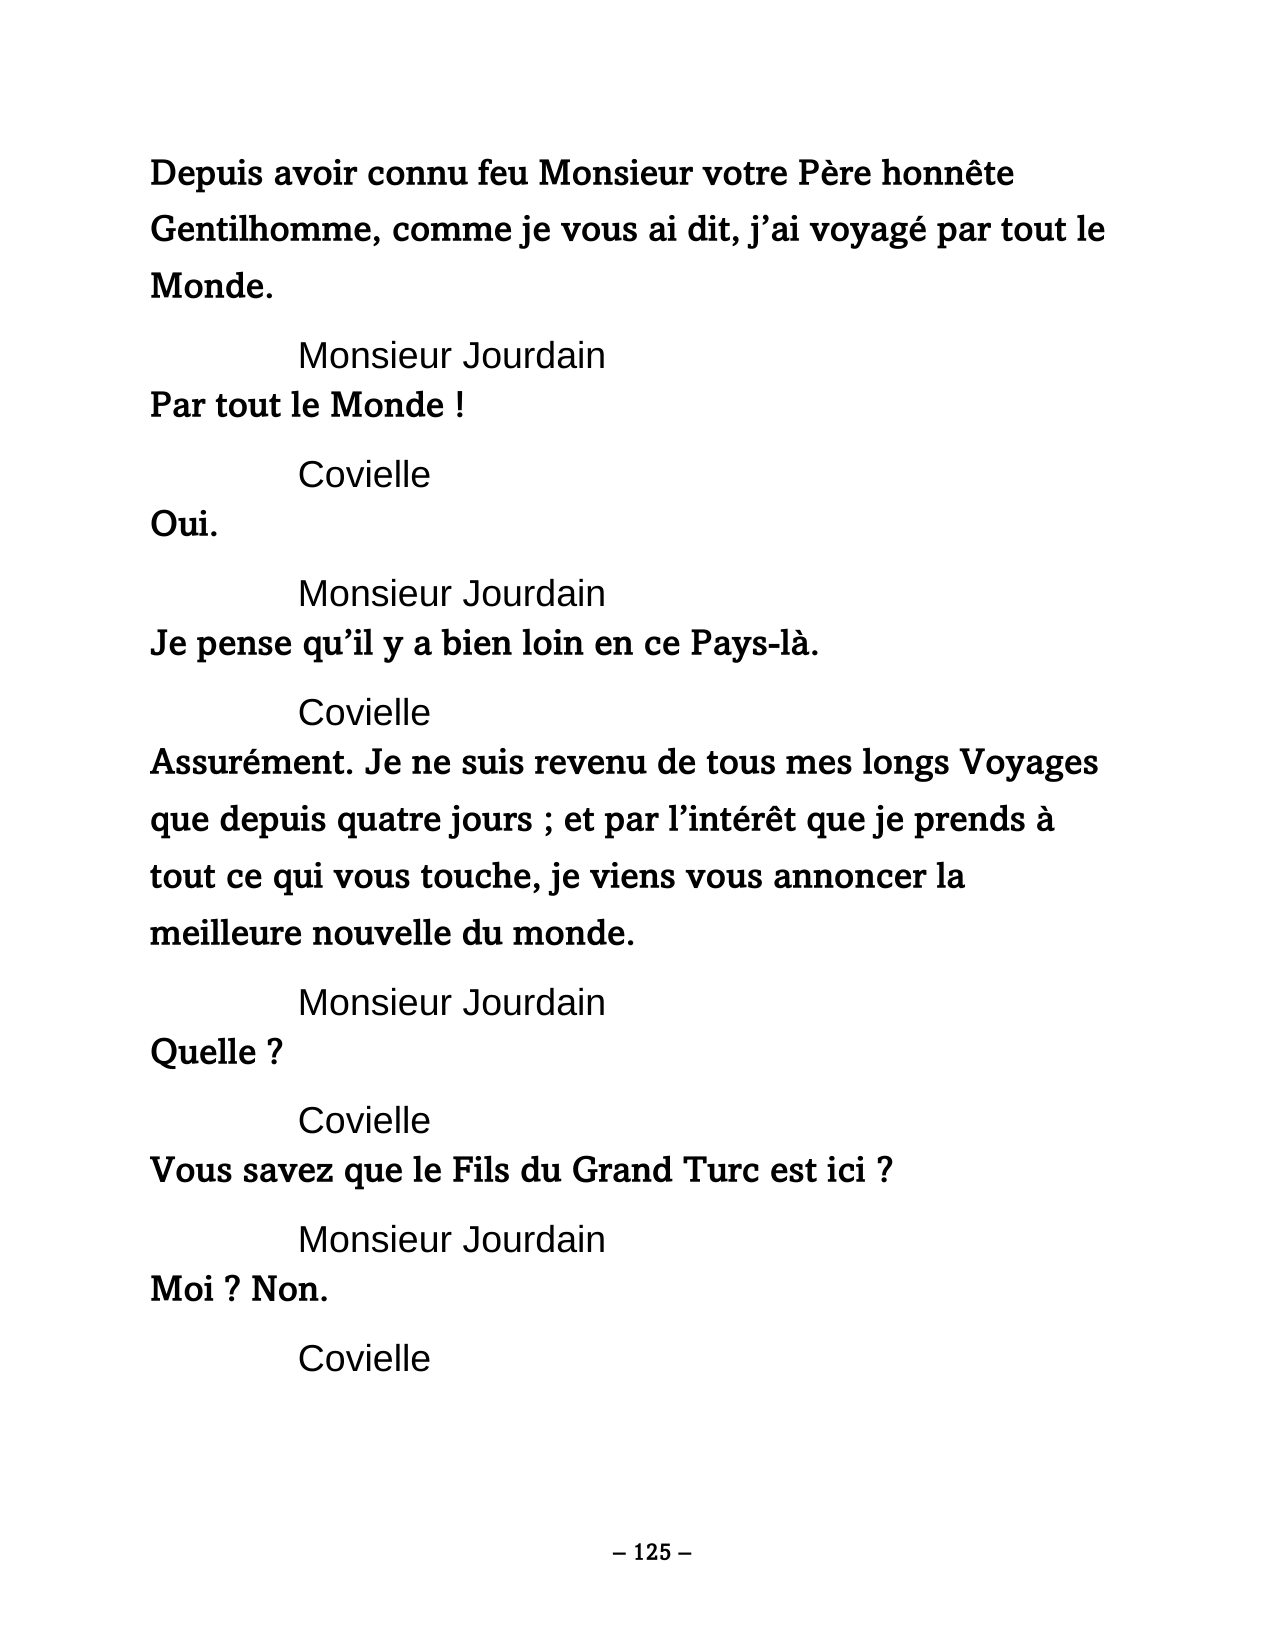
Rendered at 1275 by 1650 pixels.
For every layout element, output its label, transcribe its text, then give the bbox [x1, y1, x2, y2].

text Je pense qu’il y a bien loin en ce Pays-là. [150, 621, 1125, 664]
text Covielle [298, 690, 1125, 733]
text Assurément. Je ne suis revenu de tous mes longs Voyages que depuis quatre jours ; et par l’intérêt que je prends à tout ce qui vous touche, je viens vous annoncer la meilleure nouvelle du monde. [150, 739, 1125, 954]
text Monsieur Jourdain [298, 333, 1125, 377]
text Depuis avoir connu feu Monsieur votre Père honnête Gentilhomme, comme je vous ai dit, j’ai voyagé par tout le Monde. [150, 150, 1125, 308]
text Monsieur Jourdain [298, 980, 1125, 1023]
text Covielle [298, 452, 1125, 495]
text Monsieur Jourdain [298, 1217, 1125, 1261]
text Monsieur Jourdain [298, 571, 1125, 614]
text Quelle ? [150, 1029, 1125, 1073]
text Moi ? Non. [150, 1267, 1125, 1311]
text Oui. [150, 502, 1125, 546]
text Par tout le Monde ! [150, 383, 1125, 427]
text Covielle [298, 1336, 1125, 1379]
text Covielle [298, 1099, 1125, 1142]
text Vous savez que le Fils du Grand Turc est ici ? [150, 1148, 1125, 1192]
